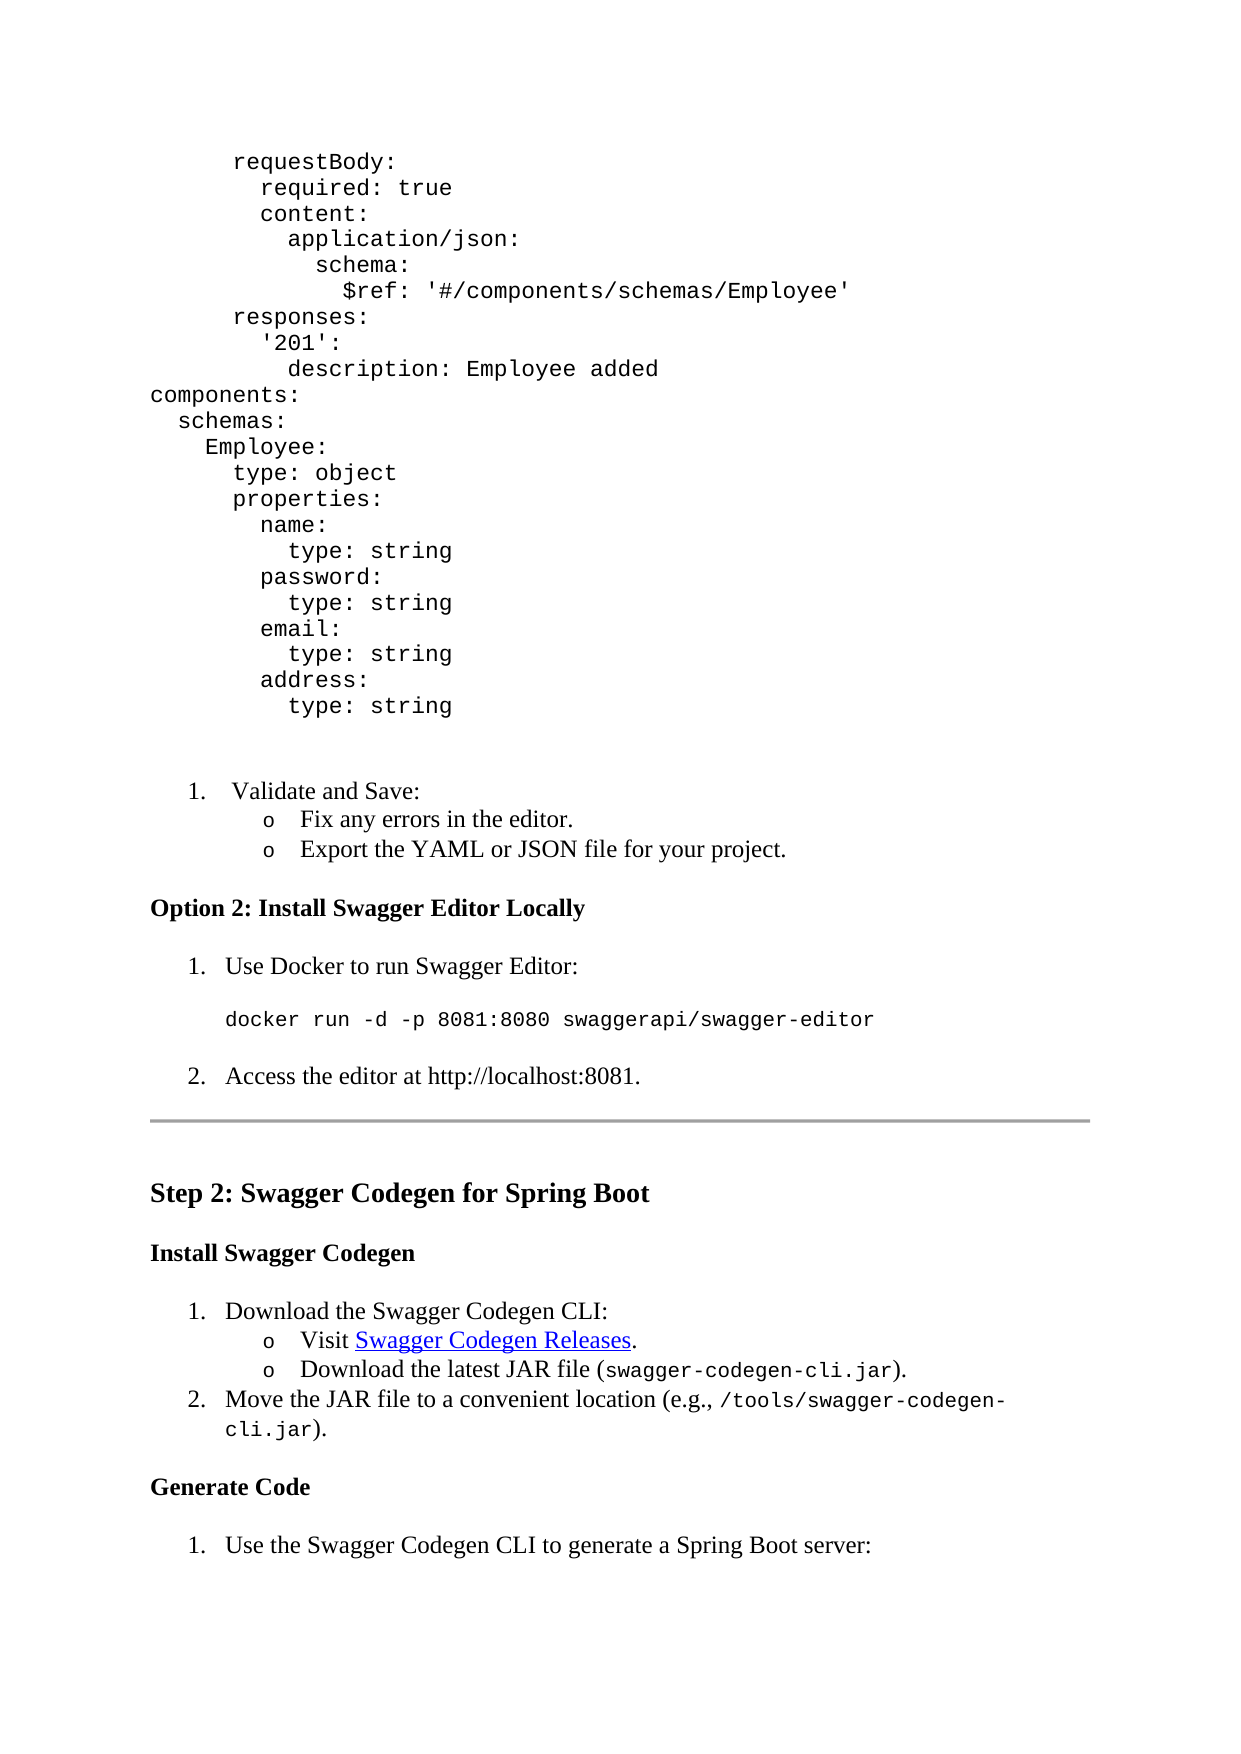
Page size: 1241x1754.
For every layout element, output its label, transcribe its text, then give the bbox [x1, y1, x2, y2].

text type: string [150, 539, 1090, 565]
text required: true [150, 176, 1090, 202]
text Option 2: Install Swagger Editor Locally [150, 893, 1090, 922]
text type: object [150, 461, 1090, 487]
text Install Swagger Codegen [150, 1238, 1090, 1267]
list Validate and Save: [187, 776, 1090, 804]
text requestBody: [150, 150, 1090, 176]
list Move the JAR file to a convenient location (e.g., /tools/swagger-codegen-cli.jar). [187, 1384, 1090, 1443]
list Export the YAML or JSON file for your project. [262, 834, 1090, 864]
text description: Employee added [150, 357, 1090, 383]
text Generate Code [150, 1472, 1090, 1501]
text application/json: [150, 228, 1090, 254]
text email: [150, 617, 1090, 643]
text Employee: [150, 435, 1090, 461]
text docker run -d -p 8081:8080 swaggerapi/swagger-editor [225, 1009, 1090, 1032]
text components: [150, 383, 1090, 409]
list Use the Swagger Codegen CLI to generate a Spring Boot server: [187, 1530, 1090, 1559]
text '201': [150, 332, 1090, 357]
text type: string [150, 591, 1090, 617]
text Step 2: Swagger Codegen for Spring Boot [150, 1177, 1090, 1209]
list Visit Swagger Codegen Releases. [262, 1325, 1090, 1354]
list Access the editor at http://localhost:8081. [187, 1061, 1090, 1090]
text properties: [150, 487, 1090, 513]
text responses: [150, 306, 1090, 332]
text address: [150, 669, 1090, 695]
text schemas: [150, 409, 1090, 435]
list Download the latest JAR file (swagger-codegen-cli.jar). [262, 1354, 1090, 1384]
list Download the Swagger Codegen CLI: [187, 1296, 1090, 1325]
text schema: [150, 254, 1090, 280]
list Use Docker to run Swagger Editor: [187, 951, 1090, 979]
text password: [150, 565, 1090, 591]
text $ref: '#/components/schemas/Employee' [150, 280, 1090, 306]
list Fix any errors in the editor. [262, 804, 1090, 834]
text name: [150, 513, 1090, 539]
text type: string [150, 643, 1090, 669]
text type: string [150, 695, 1090, 721]
text content: [150, 202, 1090, 228]
